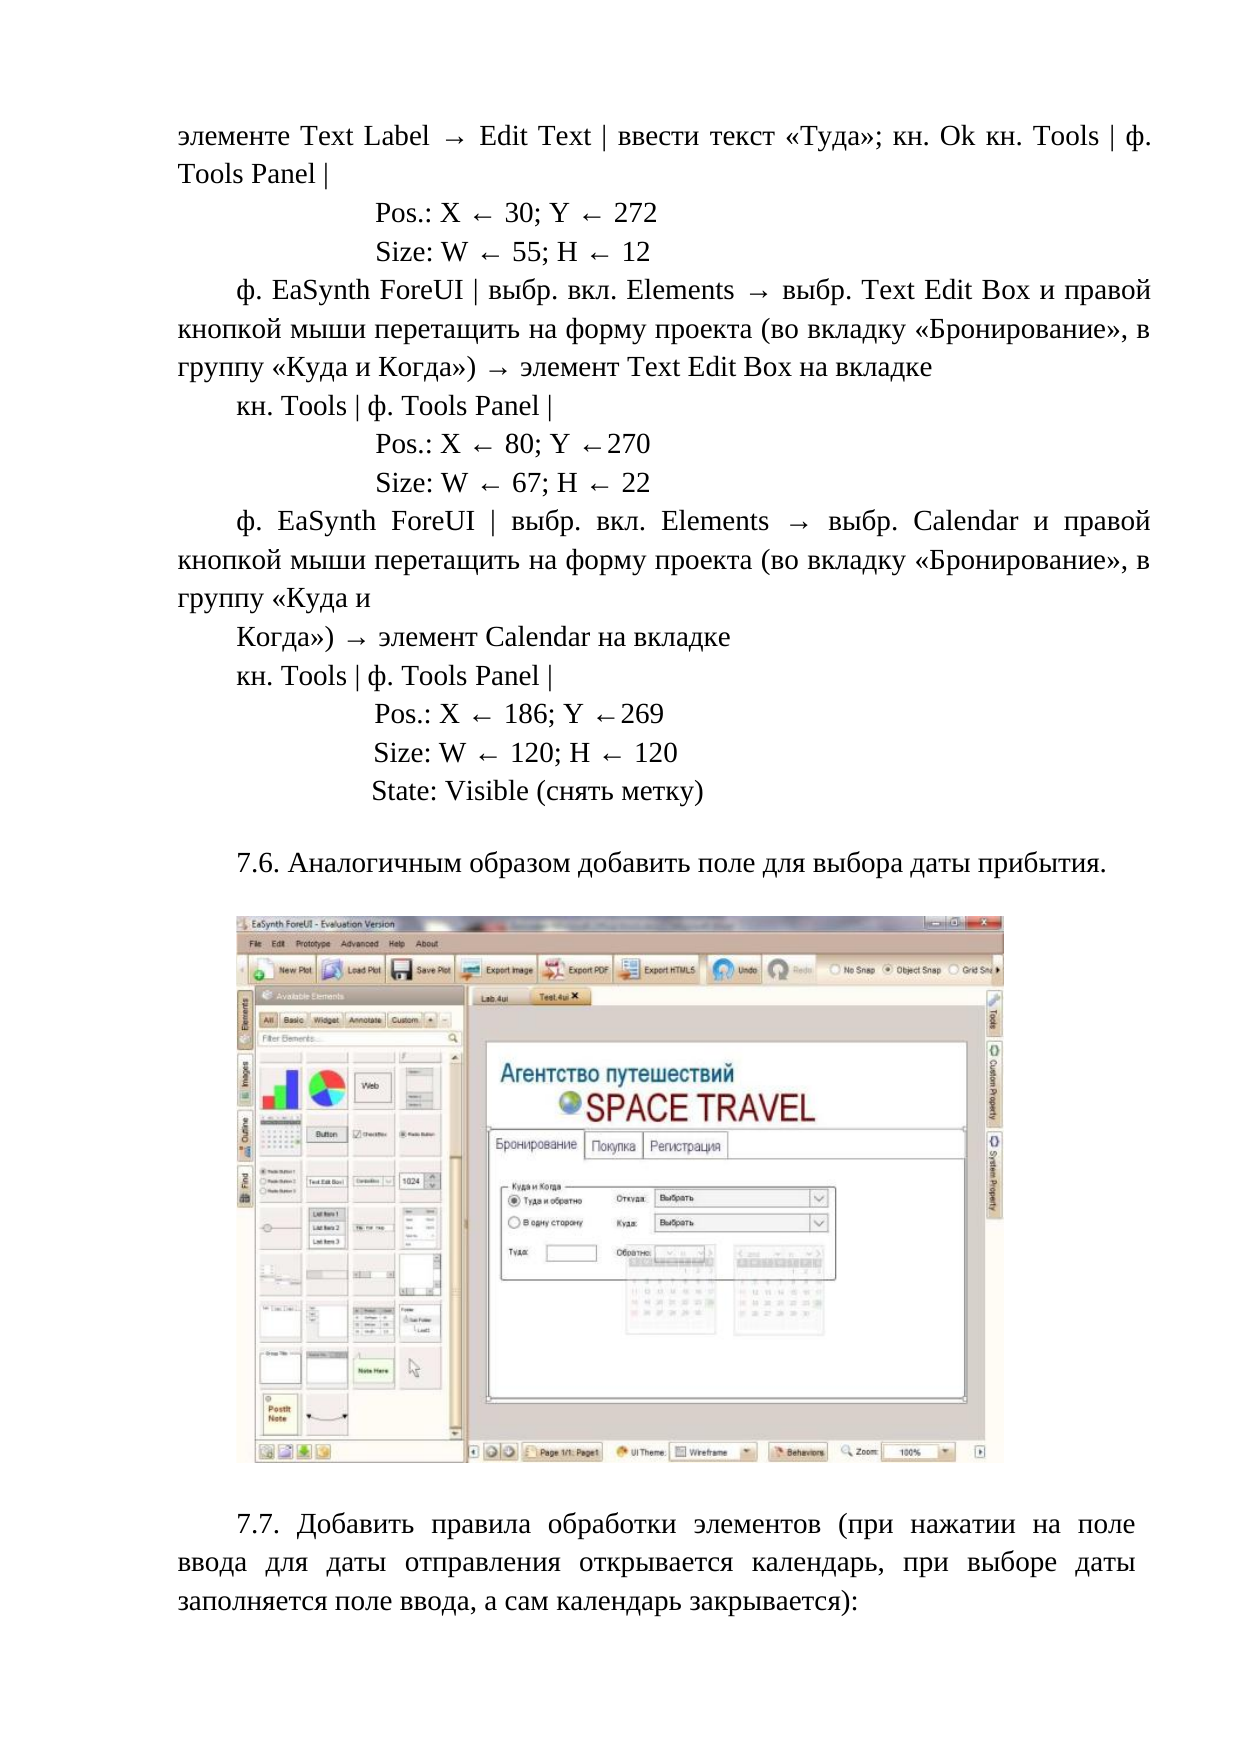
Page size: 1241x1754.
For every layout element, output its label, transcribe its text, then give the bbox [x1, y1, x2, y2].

text Pos.: X ← 186; Y ←269 [177, 696, 1152, 730]
text Size: W ← 55; H ← 12 [177, 234, 1152, 267]
text Когда») → элемент Calendar на вкладке [177, 619, 1152, 653]
text Size: W ← 120; H ← 120 [177, 735, 1152, 768]
text ф. EaSynth ForeUI | выбр. вкл. Elements → выбр. Text Edit Box и правой кнопкой мыши перетащить на форму проекта (во вкладку «Бронирование», в группу «Куда и Когда») → элемент Text Edit Box на вкладке [177, 272, 1152, 383]
text State: Visible (снять метку) [177, 773, 1152, 807]
picture [236, 916, 1004, 1463]
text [177, 118, 1152, 190]
text ф. EaSynth ForeUI | выбр. вкл. Elements → выбр. Calendar и правой кнопкой мыши перетащить на форму проекта (во вкладку «Бронирование», в группу «Куда и [177, 503, 1152, 614]
text кн. Tools | ф. Tools Panel | [177, 658, 1145, 691]
text Size: W ← 67; H ← 22 [177, 465, 1152, 498]
text Pos.: X ← 80; Y ←270 [177, 426, 1152, 460]
text кн. Tools | ф. Tools Panel | [177, 388, 1145, 421]
text 7.6. Аналогичным образом добавить поле для выбора даты прибытия. [177, 845, 1152, 878]
text 7.7. Добавить правила обработки элементов (при нажатии на поле ввода для даты отправления открывается календарь, при выборе даты заполняется поле ввода, а сам календарь закрывается): [177, 1506, 1136, 1617]
text Pos.: X ← 30; Y ← 272 [177, 195, 1152, 229]
